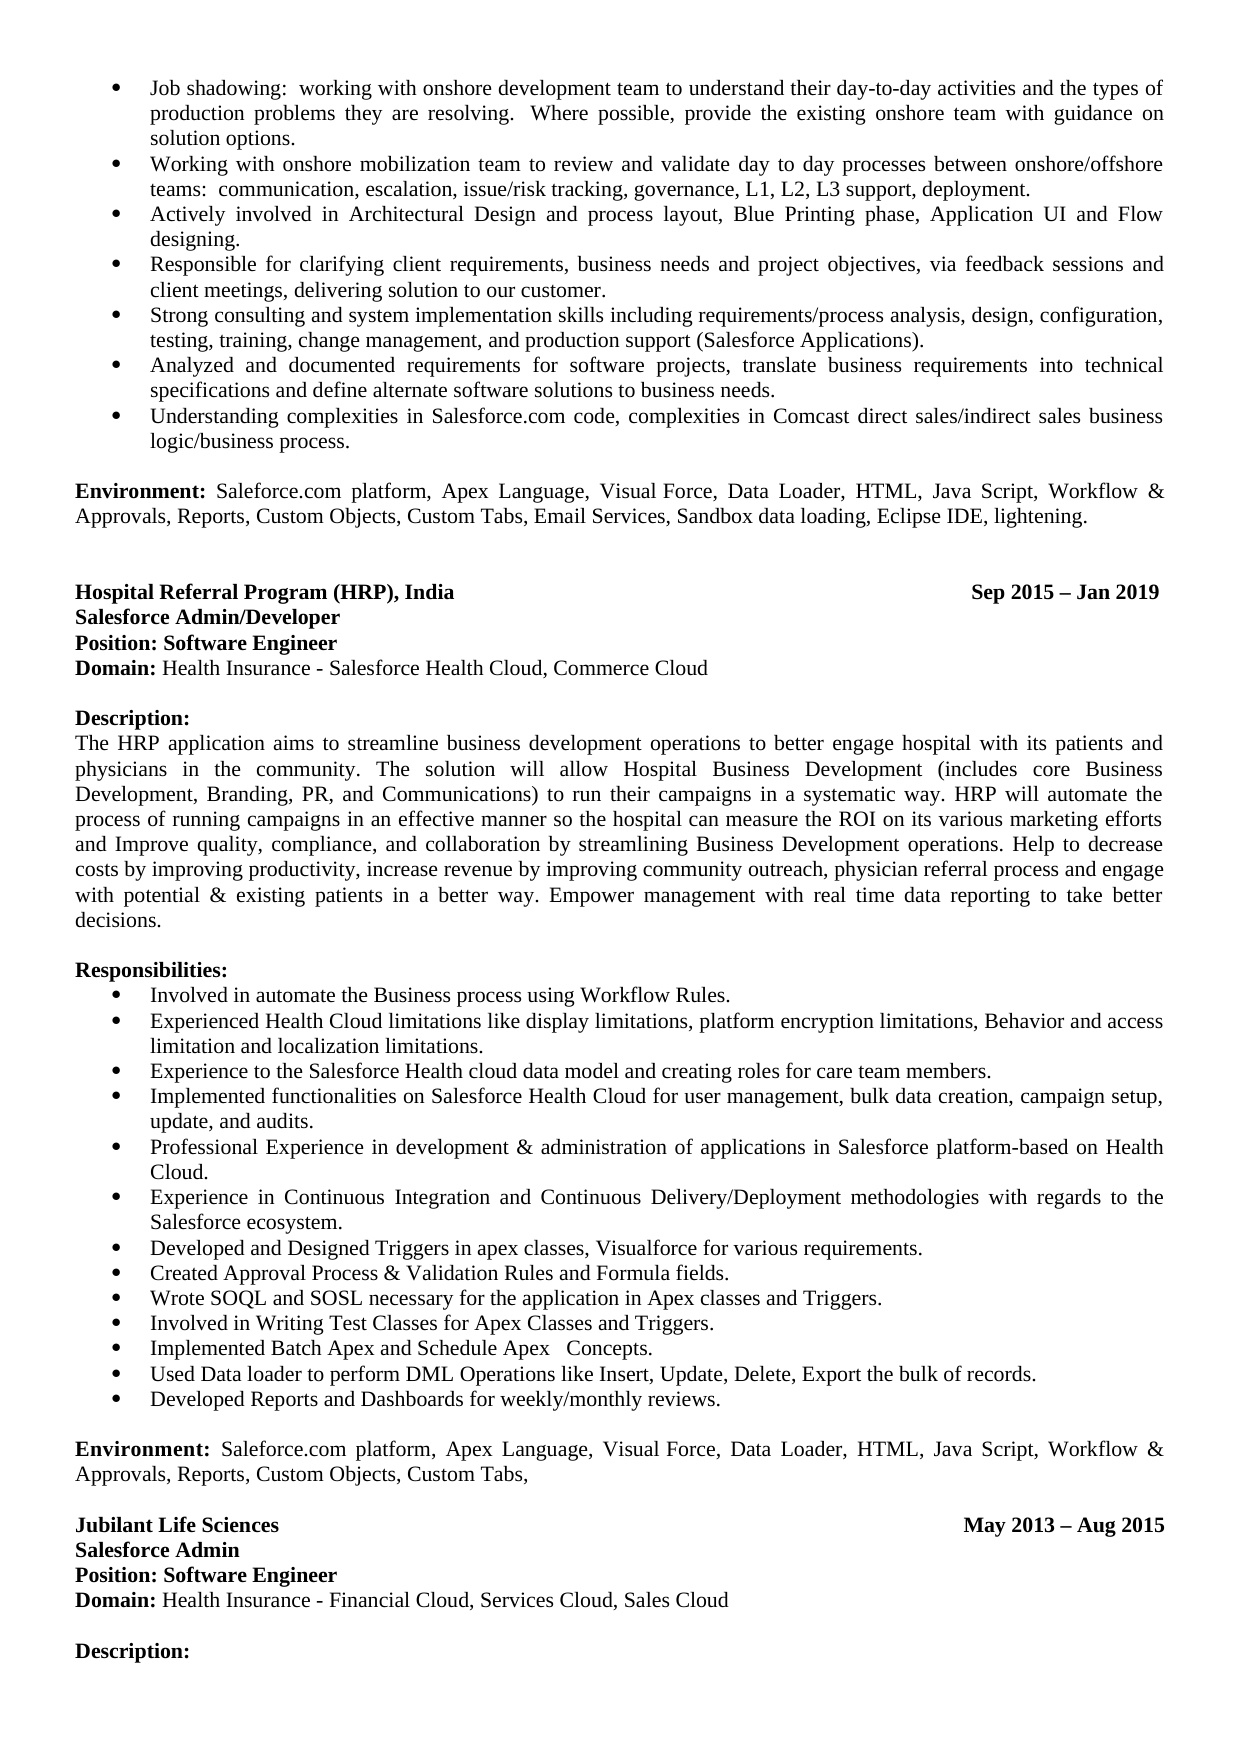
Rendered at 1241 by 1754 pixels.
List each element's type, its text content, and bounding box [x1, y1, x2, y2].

list Developed Reports and Dashboards for weekly/monthly reviews. [112, 1386, 1165, 1411]
list Job shadowing: working with onshore development team to understand their day-to-day activities and the types of production problems they are resolving. Where possible, provide the existing onshore team with guidance on solution options. [112, 75, 1165, 151]
list Experience to the Salesforce Health cloud data model and creating roles for care team members. [112, 1058, 1165, 1083]
text Jubilant Life Sciences May 2013 – Aug 2015 [75, 1512, 1165, 1537]
list Implemented functionalities on Salesforce Health Cloud for user management, bulk data creation, campaign setup, update, and audits. [112, 1083, 1165, 1134]
text Responsibilities: [75, 957, 1165, 982]
list Involved in automate the Business process using Workflow Rules. [112, 982, 1165, 1008]
list Working with onshore mobilization team to review and validate day to day processes between onshore/offshore teams: communication, escalation, issue/risk tracking, governance, L1, L2, L3 support, deployment. [112, 151, 1165, 201]
text Salesforce Admin [75, 1537, 1165, 1562]
text Domain: Health Insurance - Financial Cloud, Services Cloud, Sales Cloud [75, 1587, 1165, 1613]
list Analyzed and documented requirements for software projects, translate business requirements into technical specifications and define alternate software solutions to business needs. [112, 352, 1165, 403]
list Developed and Designed Triggers in apex classes, Visualforce for various requirements. [112, 1234, 1165, 1260]
text Environment: Saleforce.com platform, Apex Language, Visual Force, Data Loader, HTML, Java Script, Workflow & Approvals, Reports, Custom Objects, Custom Tabs, Email Services, Sandbox data loading, Eclipse IDE, lightening. [75, 478, 1165, 529]
text Position: Software Engineer [75, 1562, 1165, 1587]
list Professional Experience in development & administration of applications in Salesforce platform-based on Health Cloud. [112, 1134, 1165, 1184]
text Domain: Health Insurance - Salesforce Health Cloud, Commerce Cloud [75, 655, 1165, 680]
text Salesforce Admin/Developer [75, 604, 1165, 629]
list Strong consulting and system implementation skills including requirements/process analysis, design, configuration, testing, training, change management, and production support (Salesforce Applications). [112, 302, 1165, 352]
list Implemented Batch Apex and Schedule Apex Concepts. [112, 1335, 1165, 1361]
text Environment: Saleforce.com platform, Apex Language, Visual Force, Data Loader, HTML, Java Script, Workflow & Approvals, Reports, Custom Objects, Custom Tabs, [75, 1436, 1165, 1487]
list Created Approval Process & Validation Rules and Formula fields. [112, 1260, 1165, 1285]
list Responsible for clarifying client requirements, business needs and project objectives, via feedback sessions and client meetings, delivering solution to our customer. [112, 251, 1165, 302]
text Position: Software Engineer [75, 629, 1165, 655]
text The HRP application aims to streamline business development operations to better engage hospital with its patients and physicians in the community. The solution will allow Hospital Business Development (includes core Business Development, Branding, PR, and Communications) to run their campaigns in a systematic way. HRP will automate the process of running campaigns in an effective manner so the hospital can measure the ROI on its various marketing efforts and Improve quality, compliance, and collaboration by streamlining Business Development operations. Help to decrease costs by improving productivity, increase revenue by improving community outreach, physician referral process and engage with potential & existing patients in a better way. Empower management with real time data reporting to take better decisions. [75, 730, 1165, 932]
text Description: [75, 705, 1165, 730]
text Hospital Referral Program (HRP), India Sep 2015 – Jan 2019 [75, 579, 1165, 604]
list Actively involved in Architectural Design and process layout, Blue Printing phase, Application UI and Flow designing. [112, 201, 1165, 251]
list Involved in Writing Test Classes for Apex Classes and Triggers. [112, 1310, 1165, 1335]
list Used Data loader to perform DML Operations like Insert, Update, Delete, Export the bulk of records. [112, 1361, 1165, 1386]
list Experienced Health Cloud limitations like display limitations, platform encryption limitations, Behavior and access limitation and localization limitations. [112, 1008, 1165, 1058]
text Description: [75, 1638, 1165, 1663]
list Wrote SOQL and SOSL necessary for the application in Apex classes and Triggers. [112, 1285, 1165, 1310]
list Experience in Continuous Integration and Continuous Delivery/Deployment methodologies with regards to the Salesforce ecosystem. [112, 1184, 1165, 1234]
list Understanding complexities in Salesforce.com code, complexities in Comcast direct sales/indirect sales business logic/business process. [112, 403, 1165, 453]
